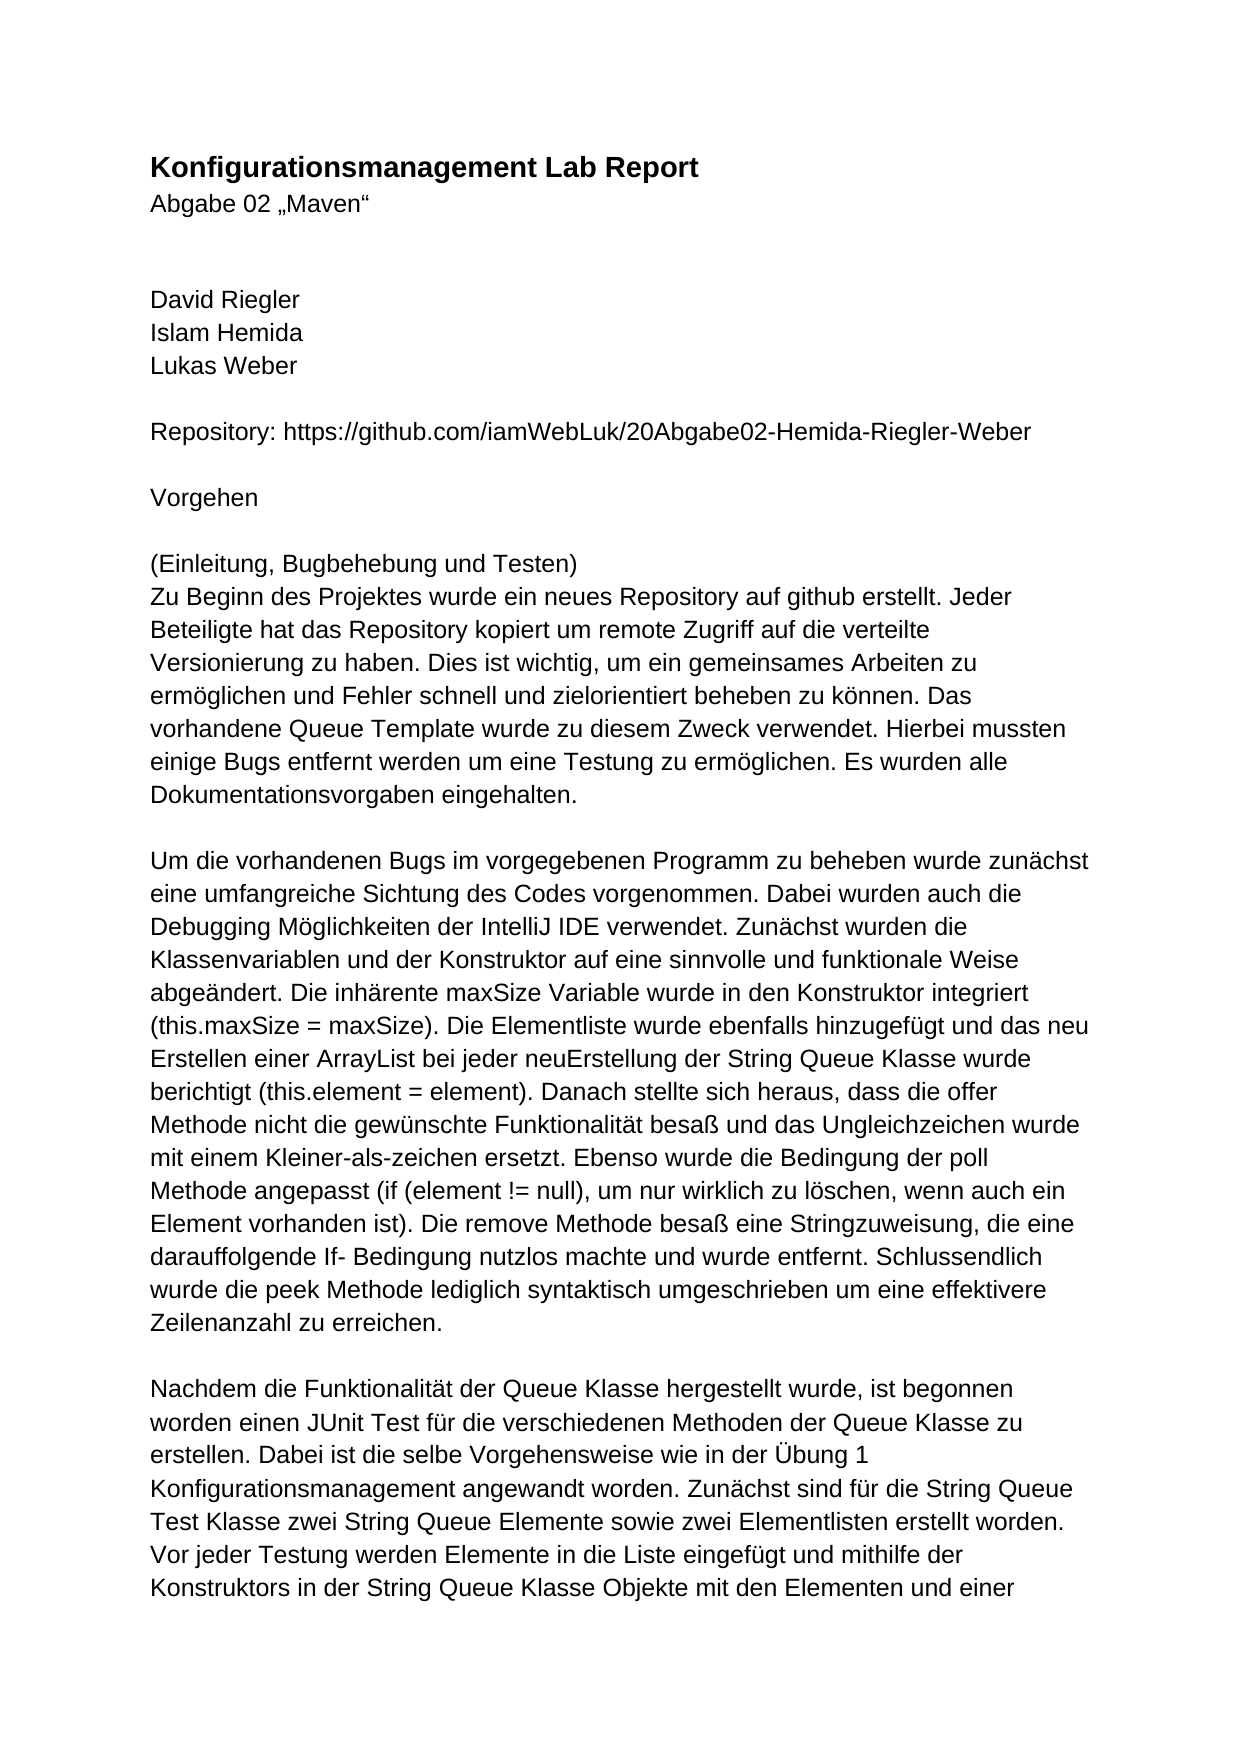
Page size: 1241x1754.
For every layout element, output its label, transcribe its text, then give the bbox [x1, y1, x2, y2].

text Zu Beginn des Projektes wurde ein neues Repository auf github erstellt. Jeder Beteiligte hat das Repository kopiert um remote Zugriff auf die verteilte Versionierung zu haben. Dies ist wichtig, um ein gemeinsames Arbeiten zu ermöglichen und Fehler schnell und zielorientiert beheben zu können. Das vorhandene Queue Template wurde zu diesem Zweck verwendet. Hierbei mussten einige Bugs entfernt werden um eine Testung zu ermöglichen. Es wurden alle Dokumentationsvorgaben eingehalten. [150, 582, 1090, 809]
text Um die vorhandenen Bugs im vorgegebenen Programm zu beheben wurde zunächst eine umfangreiche Sichtung des Codes vorgenommen. Dabei wurden auch die Debugging Möglichkeiten der IntelliJ IDE verwendet. Zunächst wurden die Klassenvariablen und der Konstruktor auf eine sinnvolle und funktionale Weise abgeändert. Die inhärente maxSize Variable wurde in den Konstruktor integriert (this.maxSize = maxSize). Die Elementliste wurde ebenfalls hinzugefügt und das neu Erstellen einer ArrayList bei jeder neuErstellung der String Queue Klasse wurde berichtigt (this.element = element). Danach stellte sich heraus, dass die offer Methode nicht die gewünschte Funktionalität besaß und das Ungleichzeichen wurde mit einem Kleiner-als-zeichen ersetzt. Ebenso wurde die Bedingung der poll Methode angepasst (if (element != null), um nur wirklich zu löschen, wenn auch ein Element vorhanden ist). Die remove Methode besaß eine Stringzuweisung, die eine darauffolgende If- Bedingung nutzlos machte und wurde entfernt. Schlussendlich wurde die peek Methode lediglich syntaktisch umgeschrieben um eine effektivere Zeilenanzahl zu erreichen. [150, 846, 1090, 1337]
text Vorgehen [150, 483, 1090, 512]
text Abgabe 02 „Maven“ [150, 188, 1090, 217]
text Repository: https://github.com/iamWebLuk/20Abgabe02-Hemida-Riegler-Weber [150, 417, 1090, 446]
text Konfigurationsmanagement Lab Report [150, 150, 1090, 183]
text Lukas Weber [150, 351, 1090, 379]
text (Einleitung, Bugbehebung und Testen) [150, 549, 1090, 578]
text David Riegler [150, 285, 1090, 313]
text Islam Hemida [150, 318, 1090, 347]
